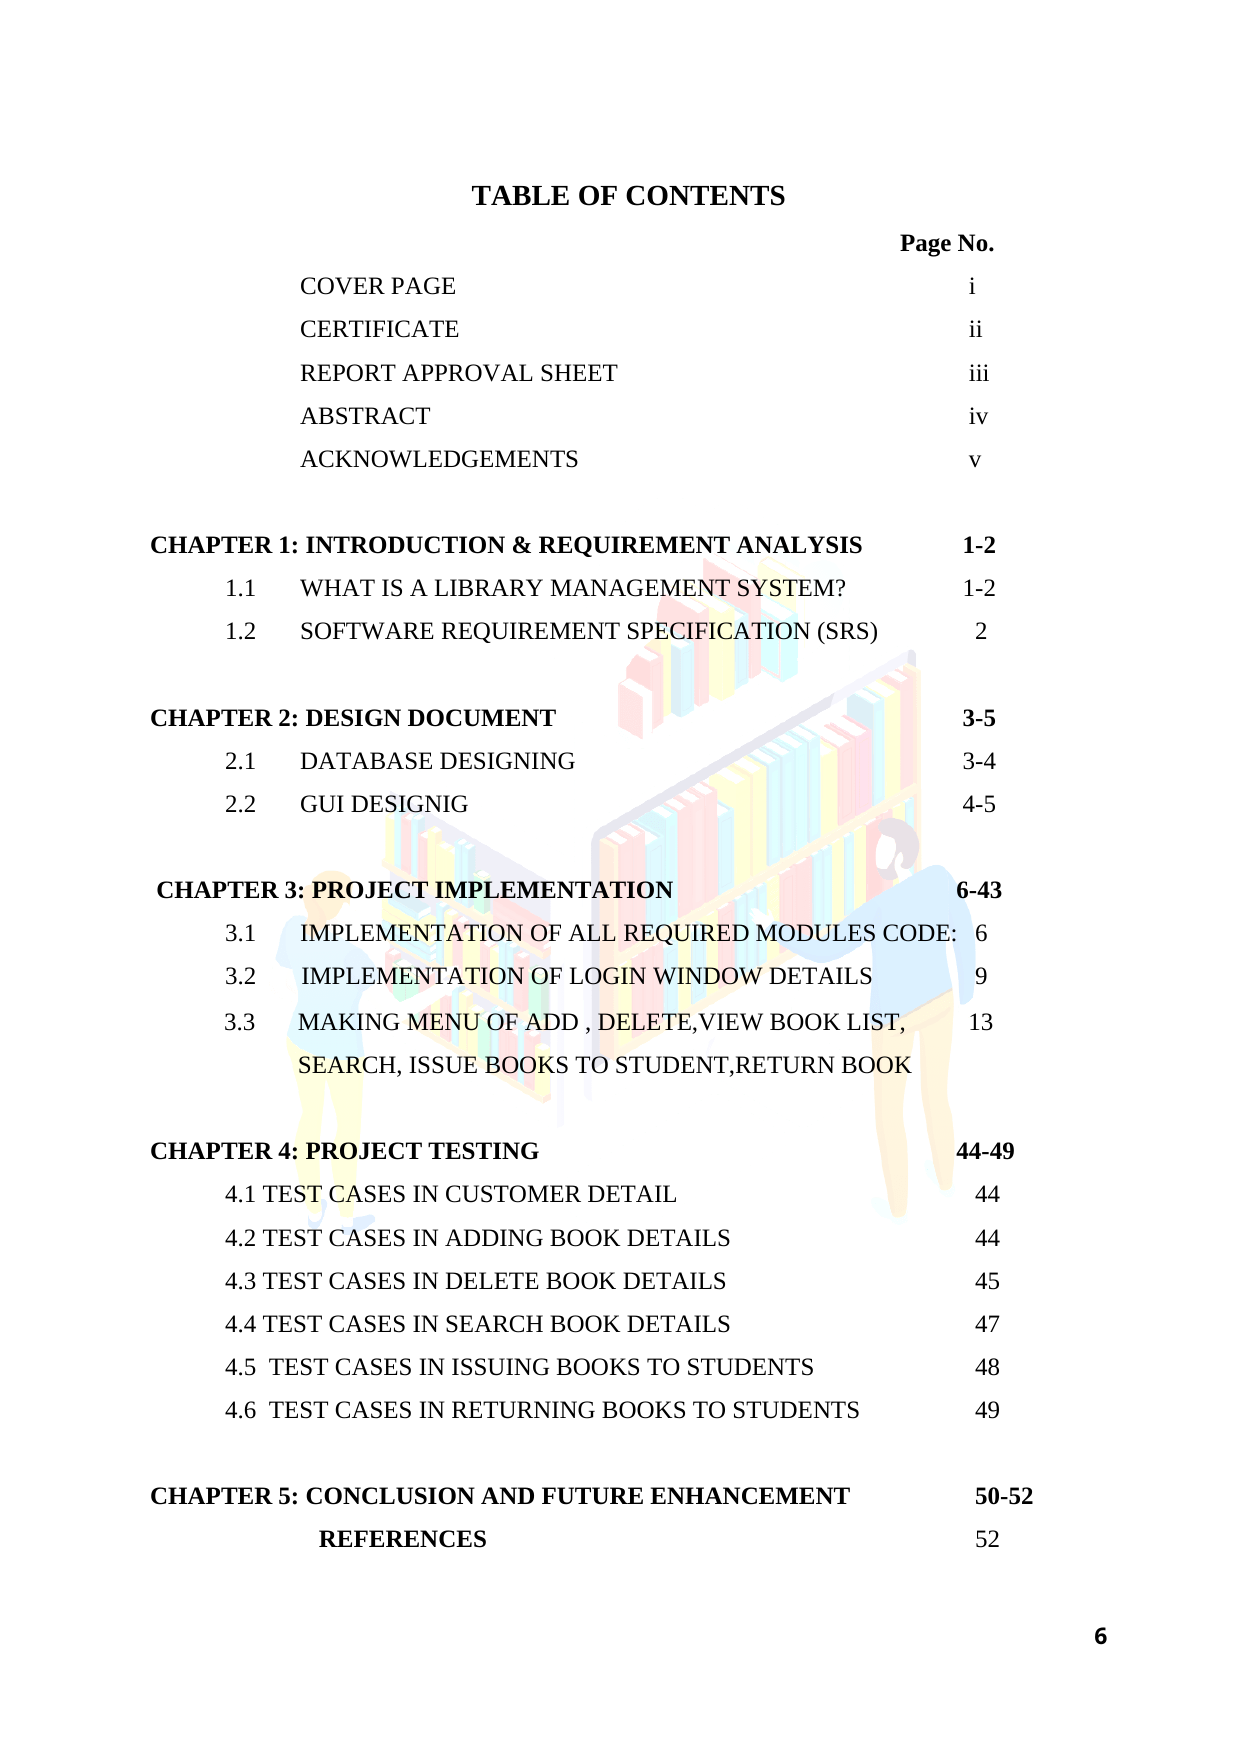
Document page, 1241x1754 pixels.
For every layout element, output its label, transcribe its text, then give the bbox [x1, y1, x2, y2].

text 3.2 IMPLEMENTATION OF LOGIN WINDOW DETAILS 9 [150, 961, 1107, 990]
text REPORT APPROVAL SHEET iii [225, 358, 1107, 386]
text CHAPTER 3: PROJECT IMPLEMENTATION 6-43 [150, 875, 1107, 904]
text 4.5 TEST CASES IN ISSUING BOOKS TO STUDENTS 48 [150, 1352, 1107, 1381]
text 3.3 MAKING MENU OF ADD , DELETE,VIEW BOOK LIST, 13 [224, 1007, 1107, 1036]
text 4.2 TEST CASES IN ADDING BOOK DETAILS 44 [150, 1223, 1107, 1251]
text 4.1 TEST CASES IN CUSTOMER DETAIL 44 [150, 1179, 1107, 1208]
text ABSTRACT iv [225, 401, 1107, 429]
text 1.1 WHAT IS A LIBRARY MANAGEMENT SYSTEM? 1-2 [150, 573, 1107, 602]
text COVER PAGE i [225, 271, 1107, 300]
text ACKNOWLEDGEMENTS v [225, 444, 1107, 473]
text 4.3 TEST CASES IN DELETE BOOK DETAILS 45 [150, 1266, 1107, 1294]
text TABLE OF CONTENTS [150, 178, 1107, 212]
text CHAPTER 1: INTRODUCTION & REQUIREMENT ANALYSIS 1-2 [150, 530, 1107, 559]
text Page No. [900, 228, 1107, 257]
text 1.2 SOFTWARE REQUIREMENT SPECIFICATION (SRS) 2 [150, 616, 1107, 645]
text 4.6 TEST CASES IN RETURNING BOOKS TO STUDENTS 49 [150, 1395, 1107, 1424]
text CHAPTER 5: CONCLUSION AND FUTURE ENHANCEMENT 50-52 [150, 1481, 1107, 1510]
text 4.4 TEST CASES IN SEARCH BOOK DETAILS 47 [150, 1309, 1107, 1338]
text 3.1 IMPLEMENTATION OF ALL REQUIRED MODULES CODE: 6 [150, 918, 1107, 947]
text CHAPTER 4: PROJECT TESTING 44-49 [150, 1136, 1107, 1165]
text SEARCH, ISSUE BOOKS TO STUDENT,RETURN BOOK [298, 1050, 1107, 1079]
text REFERENCES 52 [319, 1524, 1107, 1553]
text CERTIFICATE ii [225, 314, 1107, 343]
text CHAPTER 2: DESIGN DOCUMENT 3-5 [150, 703, 1107, 731]
text 2.2 GUI DESIGNIG 4-5 [150, 789, 1107, 818]
text 2.1 DATABASE DESIGNING 3-4 [150, 746, 1107, 774]
